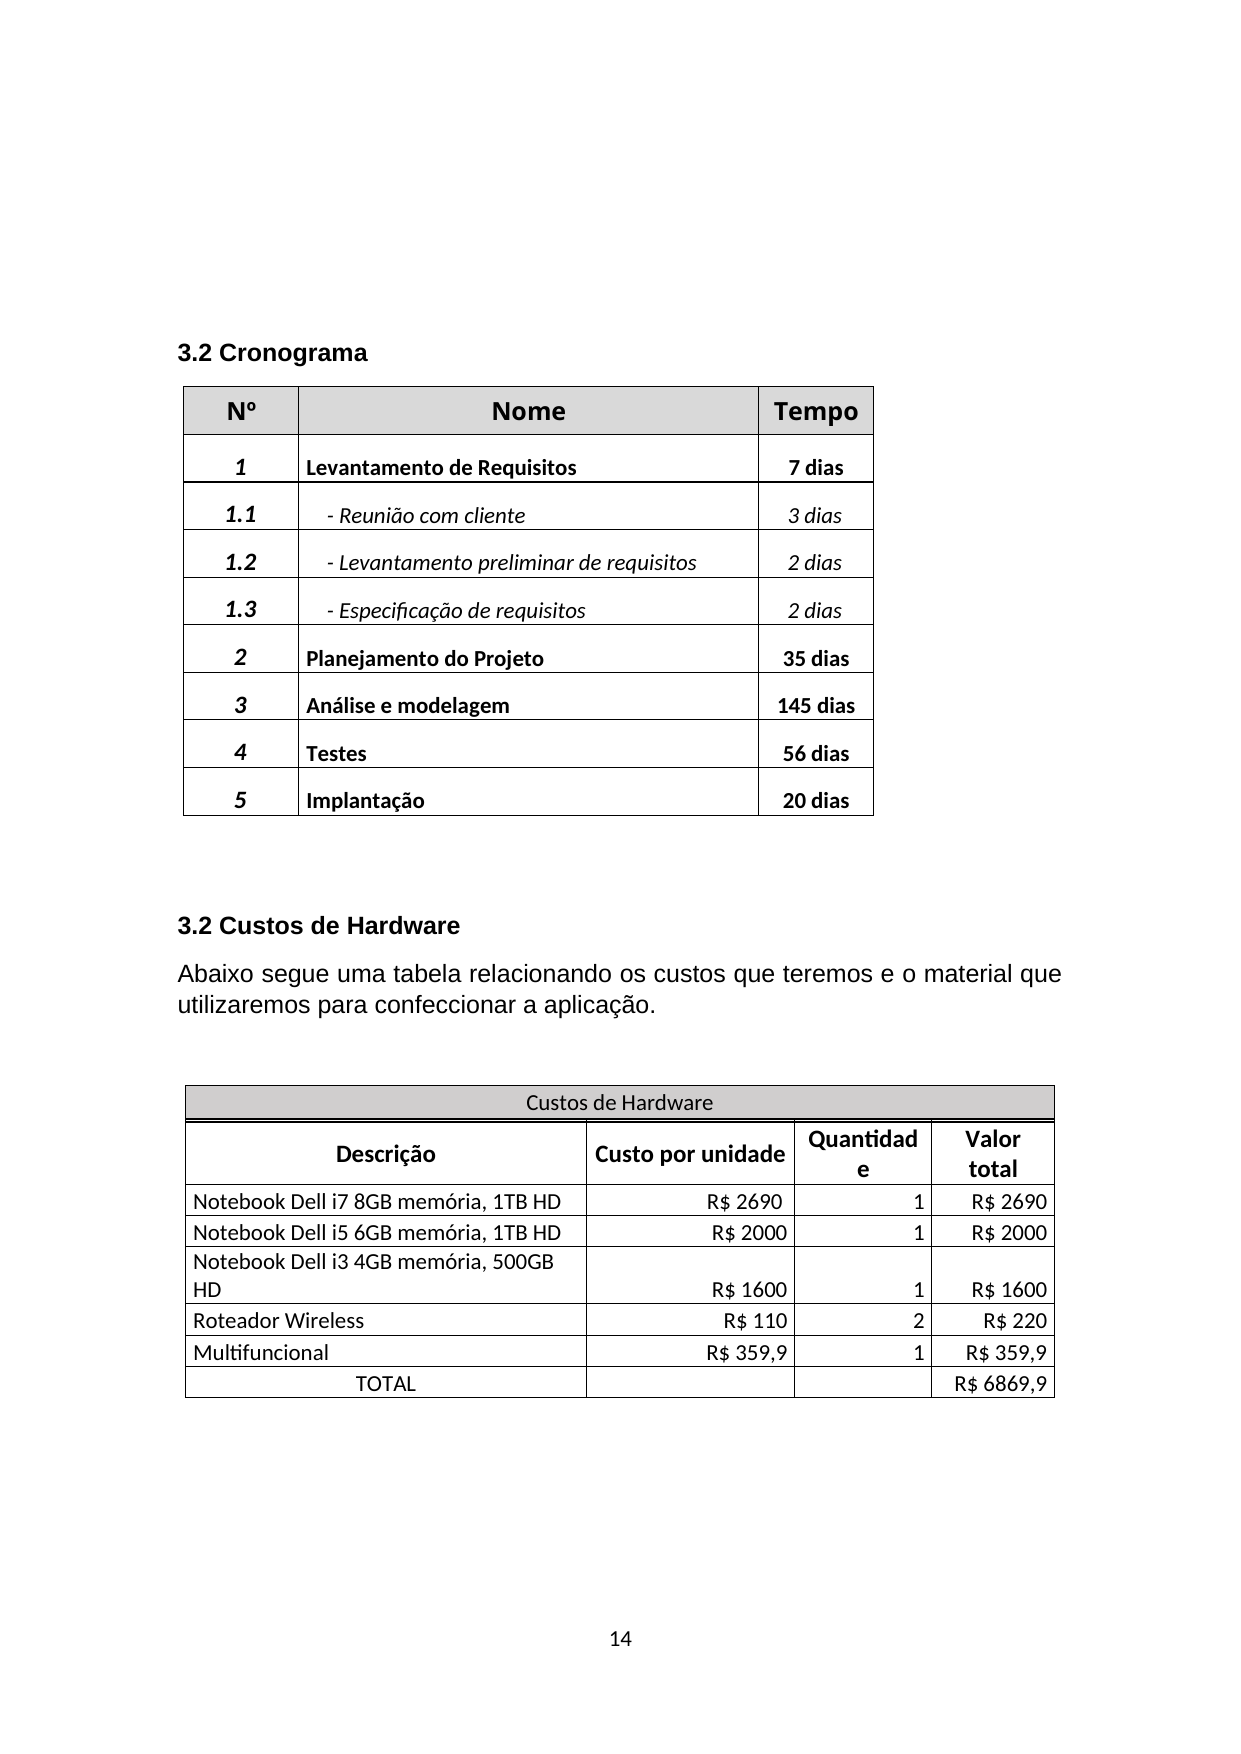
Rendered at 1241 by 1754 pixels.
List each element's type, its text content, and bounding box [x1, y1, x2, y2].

table_cell 1 [795, 1216, 931, 1246]
table_cell 1.3 [184, 578, 298, 624]
table_cell R$ 2690 [932, 1185, 1054, 1215]
table_cell [587, 1367, 794, 1397]
table_cell Multifuncional [186, 1336, 586, 1366]
table_header Custos de Hardware [186, 1086, 1054, 1118]
table_cell Descrição [186, 1123, 586, 1184]
table_cell Testes [299, 720, 758, 767]
table_cell 145 dias [759, 673, 873, 719]
table_cell R$ 2000 [587, 1216, 794, 1246]
table_cell Notebook Dell i5 6GB memória, 1TB HD [186, 1216, 586, 1246]
table_cell 2 [795, 1304, 931, 1334]
text 3.2 Custos de Hardware [177, 911, 1063, 940]
table_cell R$ 1600 [587, 1247, 794, 1303]
table_cell 1.1 [184, 483, 298, 529]
table_cell - Reunião com cliente [299, 483, 758, 529]
table_cell R$ 2000 [932, 1216, 1054, 1246]
table_cell 5 [184, 768, 298, 814]
table_cell R$ 2690 [587, 1185, 794, 1215]
table_cell 1 [795, 1336, 931, 1366]
table_cell 3 [184, 673, 298, 719]
table_header Nome [299, 387, 758, 434]
table_cell 2 dias [759, 578, 873, 624]
table_cell Valor total [932, 1123, 1054, 1184]
table_cell 1 [795, 1185, 931, 1215]
table_cell 1 [184, 435, 298, 481]
table_cell Notebook Dell i7 8GB memória, 1TB HD [186, 1185, 586, 1215]
table_cell 1.2 [184, 530, 298, 577]
table_cell Planejamento do Projeto [299, 625, 758, 672]
table_cell - Levantamento preliminar de requisitos [299, 530, 758, 577]
table_cell R$ 110 [587, 1304, 794, 1334]
table_cell 2 dias [759, 530, 873, 577]
table_cell Notebook Dell i3 4GB memória, 500GB HD [186, 1247, 586, 1303]
text Abaixo segue uma tabela relacionando os custos que teremos e o material que utilizaremos para confeccionar a aplicação. [177, 959, 1063, 1018]
table_cell R$ 359,9 [932, 1336, 1054, 1366]
table_cell Roteador Wireless [186, 1304, 586, 1334]
text 3.2 Cronograma [177, 338, 1063, 367]
table_cell 7 dias [759, 435, 873, 481]
table_cell [795, 1367, 931, 1397]
table_cell R$ 359,9 [587, 1336, 794, 1366]
table_cell TOTAL [186, 1367, 586, 1397]
table_cell Análise e modelagem [299, 673, 758, 719]
table_cell 3 dias [759, 483, 873, 529]
table_cell 4 [184, 720, 298, 767]
table_cell 20 dias [759, 768, 873, 814]
table_header Tempo [759, 387, 873, 434]
table_cell Levantamento de Requisitos [299, 435, 758, 481]
table_header Nº [184, 387, 298, 434]
table_cell - Especificação de requisitos [299, 578, 758, 624]
table_cell Custo por unidade [587, 1123, 794, 1184]
table_cell 2 [184, 625, 298, 672]
table_cell 35 dias [759, 625, 873, 672]
table_cell R$ 6869,9 [932, 1367, 1054, 1397]
table_cell 1 [795, 1247, 931, 1303]
table_cell 56 dias [759, 720, 873, 767]
table_cell Implantação [299, 768, 758, 814]
table_cell Quantidade [795, 1123, 931, 1184]
table_cell R$ 220 [932, 1304, 1054, 1334]
table_cell R$ 1600 [932, 1247, 1054, 1303]
